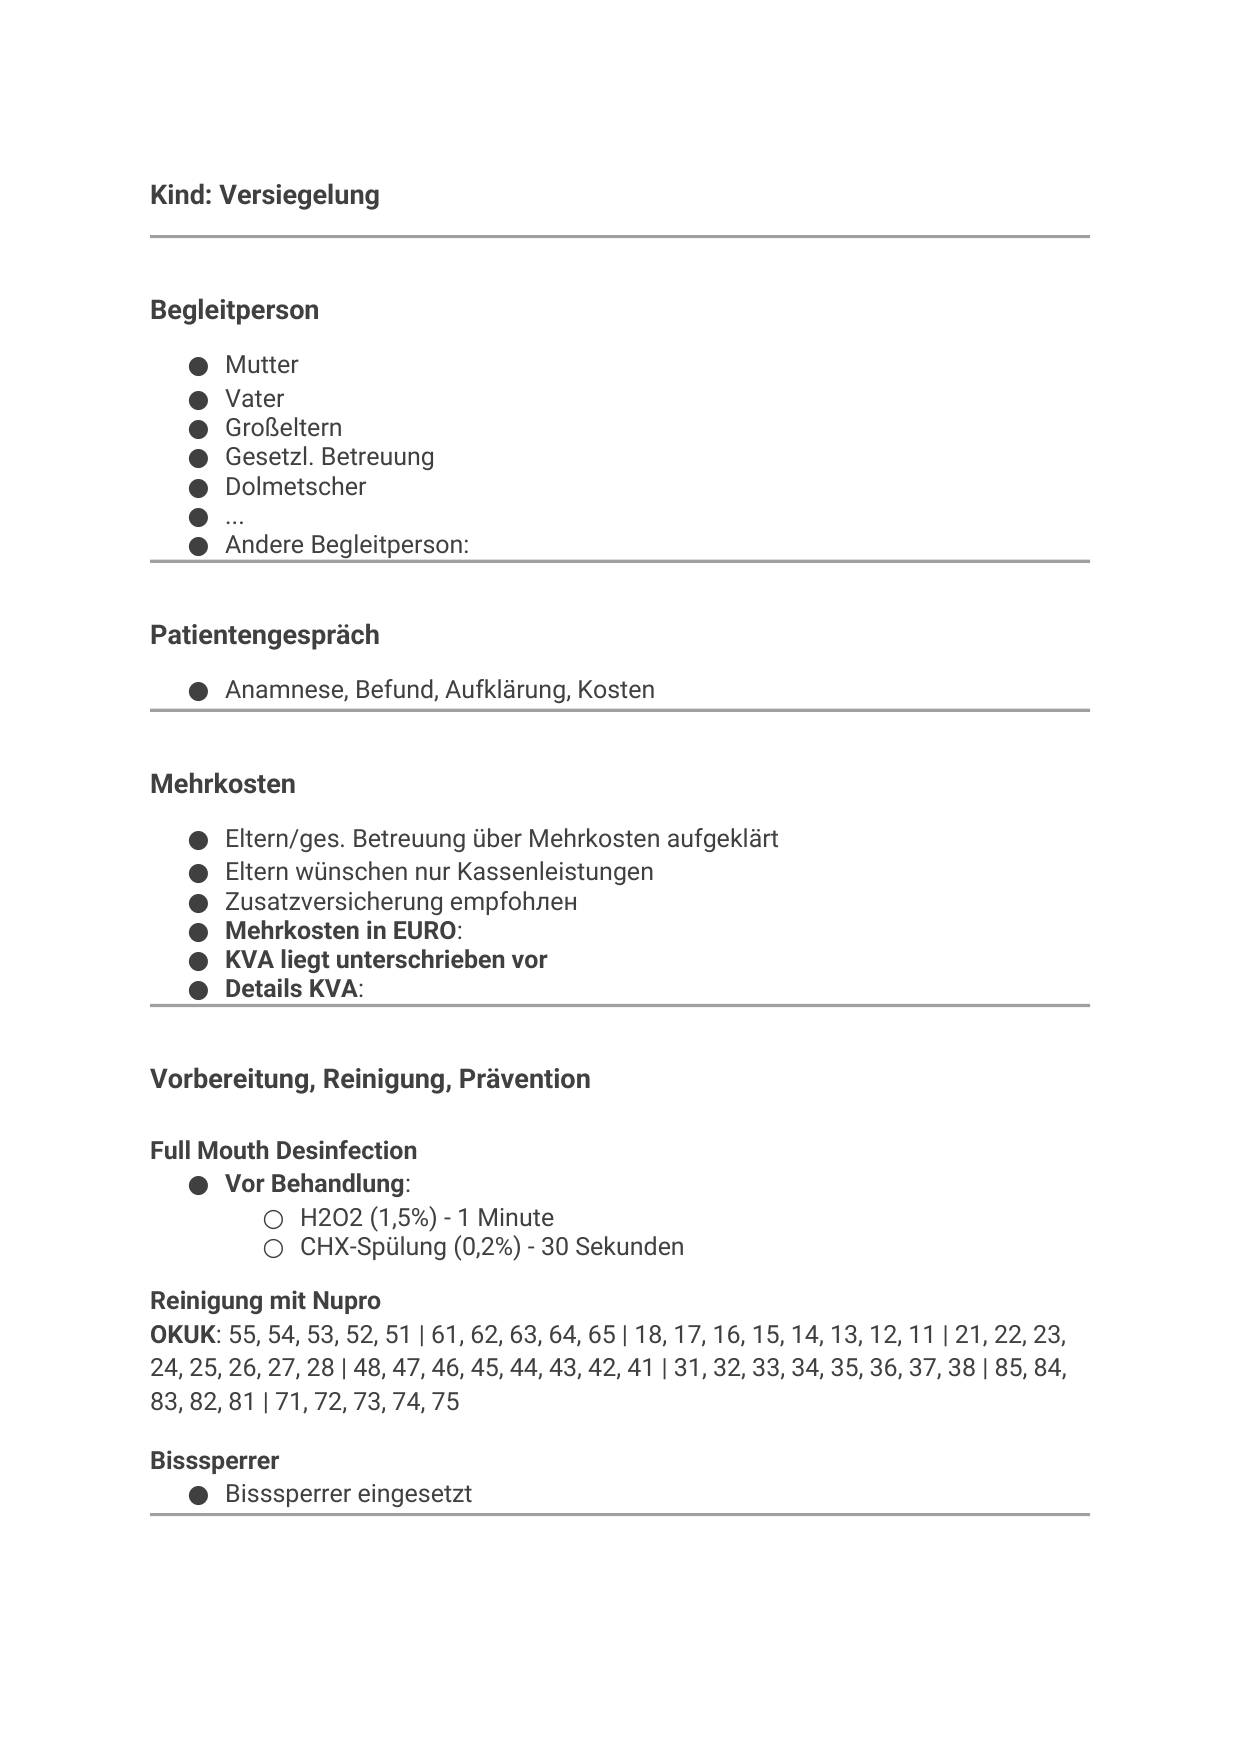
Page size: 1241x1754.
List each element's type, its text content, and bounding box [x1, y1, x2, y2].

subtitle Patientengespräch [150, 619, 1090, 651]
list Andere Begleitperson: [187, 530, 1090, 559]
list Vater [187, 384, 1090, 413]
list H2O2 (1,5%) - 1 Minute [262, 1203, 1090, 1232]
list Eltern wünschen nur Kassenleistungen [187, 858, 1090, 887]
list Anamnese, Befund, Aufklärung, Kosten [187, 675, 1090, 704]
list KVA liegt unterschrieben vor [187, 945, 1090, 975]
subtitle Mehrkosten [150, 768, 1090, 800]
list ... [187, 501, 1090, 530]
subtitle Kind: Versiegelung [150, 179, 1090, 211]
list Zusatzversicherung empfohлен [187, 887, 1090, 916]
list Mutter [187, 350, 1090, 380]
list CHX-Spülung (0,2%) - 30 Sekunden [262, 1232, 1090, 1262]
list Details KVA: [187, 975, 1090, 1003]
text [150, 1320, 1090, 1417]
list Bisssperrer eingesetzt [187, 1479, 1090, 1509]
list Eltern/ges. Betreuung über Mehrkosten aufgeklärt [187, 824, 1090, 853]
list Mehrkosten in EURO: [187, 916, 1090, 945]
subtitle Vorbereitung, Reinigung, Prävention [150, 1063, 1090, 1095]
list Dolmetscher [187, 472, 1090, 501]
subtitle Full Mouth Desinfection [150, 1136, 1090, 1165]
subtitle Reinigung mit Nupro [150, 1287, 1090, 1316]
list Vor Behandlung: [187, 1169, 1090, 1199]
list Gesetzl. Betreuung [187, 443, 1090, 472]
subtitle Begleitperson [150, 294, 1090, 326]
subtitle Bisssperrer [150, 1446, 1090, 1475]
list Großeltern [187, 413, 1090, 443]
